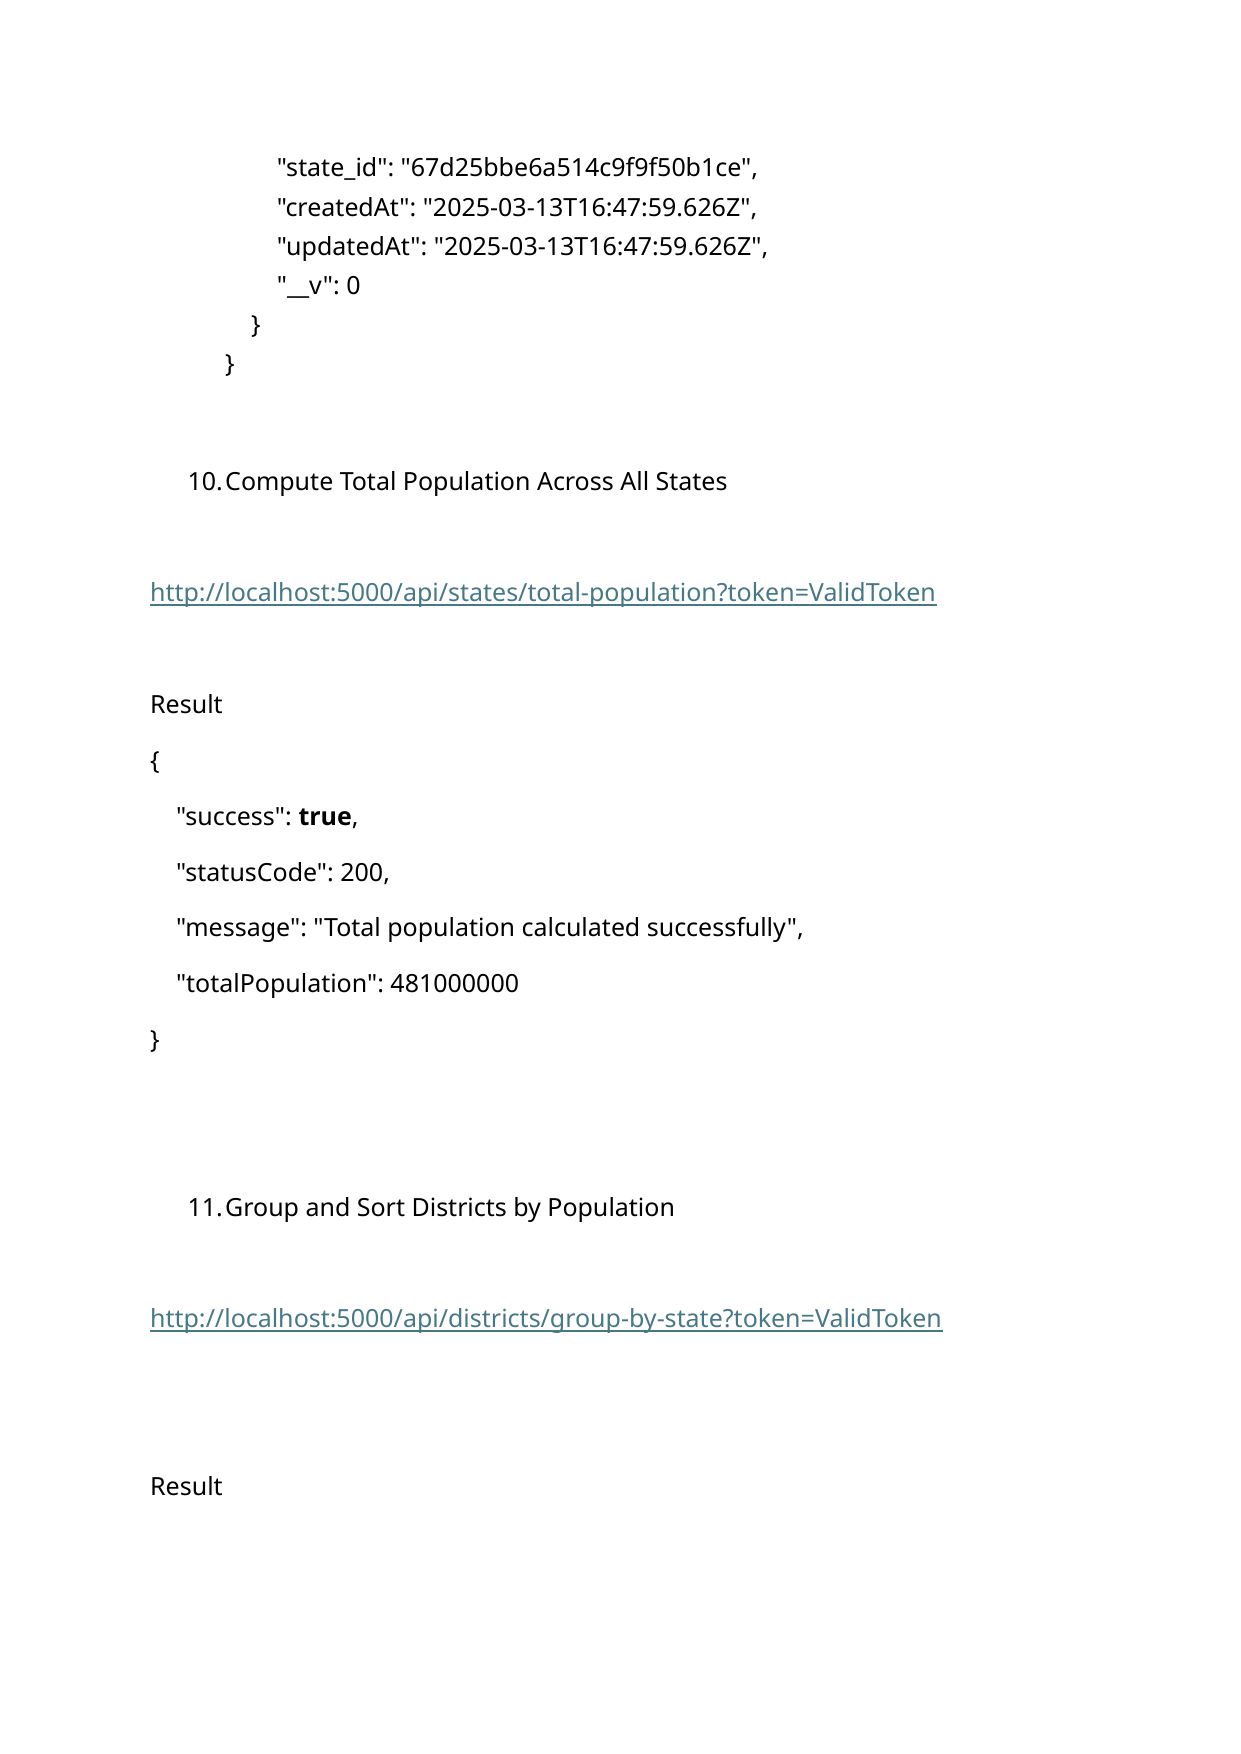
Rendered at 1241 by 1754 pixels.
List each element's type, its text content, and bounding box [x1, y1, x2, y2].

text { [150, 742, 1090, 777]
text Result [150, 1468, 1090, 1502]
text "totalPopulation": 481000000 [150, 966, 1090, 1000]
text } [150, 1022, 1090, 1056]
list "updatedAt": "2025-03-13T16:47:59.626Z", [225, 228, 1090, 262]
text http://localhost:5000/api/states/total-population?token=ValidToken [150, 575, 1090, 609]
list "state_id": "67d25bbe6a514c9f9f50b1ce", [225, 150, 1090, 184]
list } [225, 346, 1090, 380]
text "message": "Total population calculated successfully", [150, 910, 1090, 944]
text http://localhost:5000/api/districts/group-by-state?token=ValidToken [150, 1301, 1090, 1335]
list "createdAt": "2025-03-13T16:47:59.626Z", [225, 189, 1090, 223]
list } [225, 307, 1090, 341]
text "statusCode": 200, [150, 854, 1090, 888]
list Group and Sort Districts by Population [187, 1189, 1090, 1223]
list "__v": 0 [225, 267, 1090, 302]
text "success": true, [150, 798, 1090, 832]
list Compute Total Population Across All States [187, 463, 1090, 497]
text Result [150, 687, 1090, 721]
